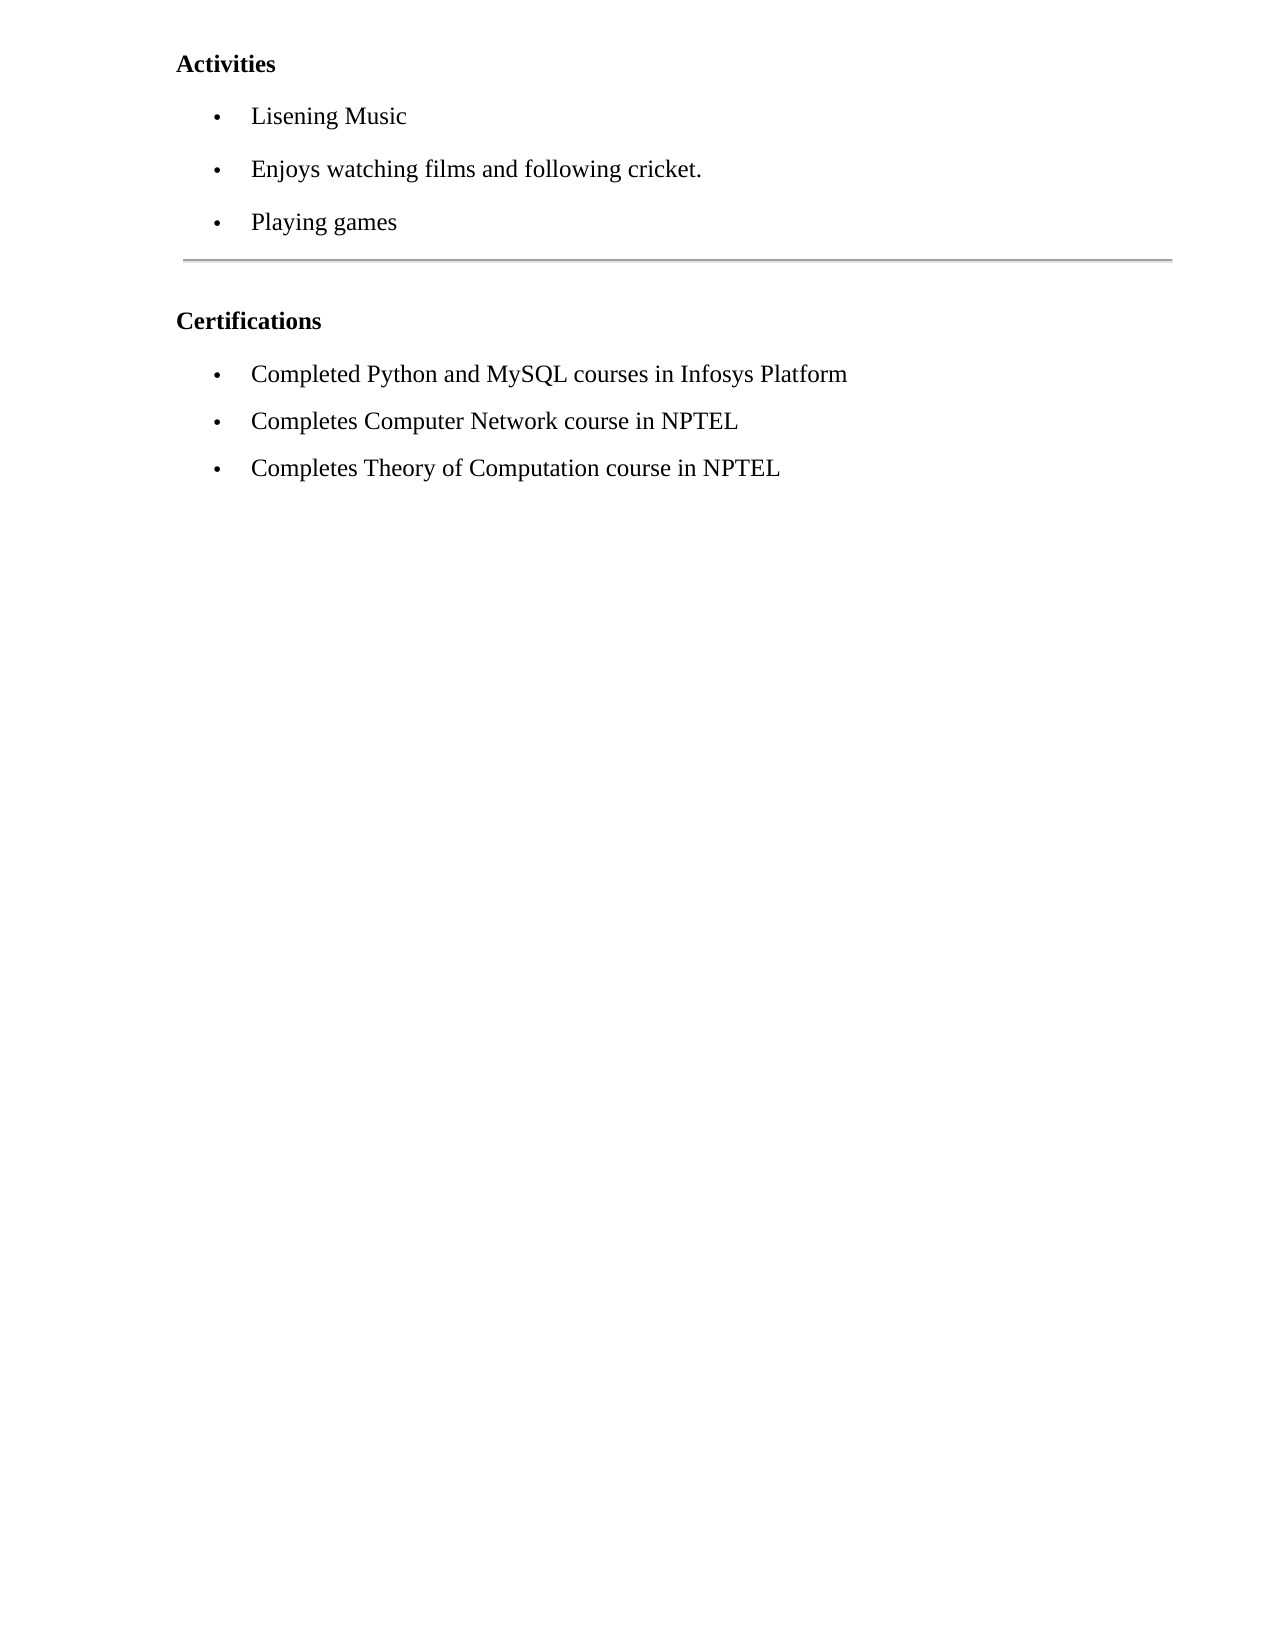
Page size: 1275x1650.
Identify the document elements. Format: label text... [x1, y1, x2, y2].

list Completes Theory of Computation course in NPTEL [213, 453, 1173, 482]
list Playing games [213, 207, 1173, 235]
list Enjoys watching films and following cricket. [213, 154, 1173, 183]
list Completed Python and MySQL courses in Infosys Platform [213, 359, 1173, 388]
list Lisening Music [213, 101, 1173, 130]
list Completes Computer Network course in NPTEL [213, 406, 1173, 435]
subtitle Activities [176, 49, 1173, 77]
subtitle Certifications [176, 306, 1173, 335]
